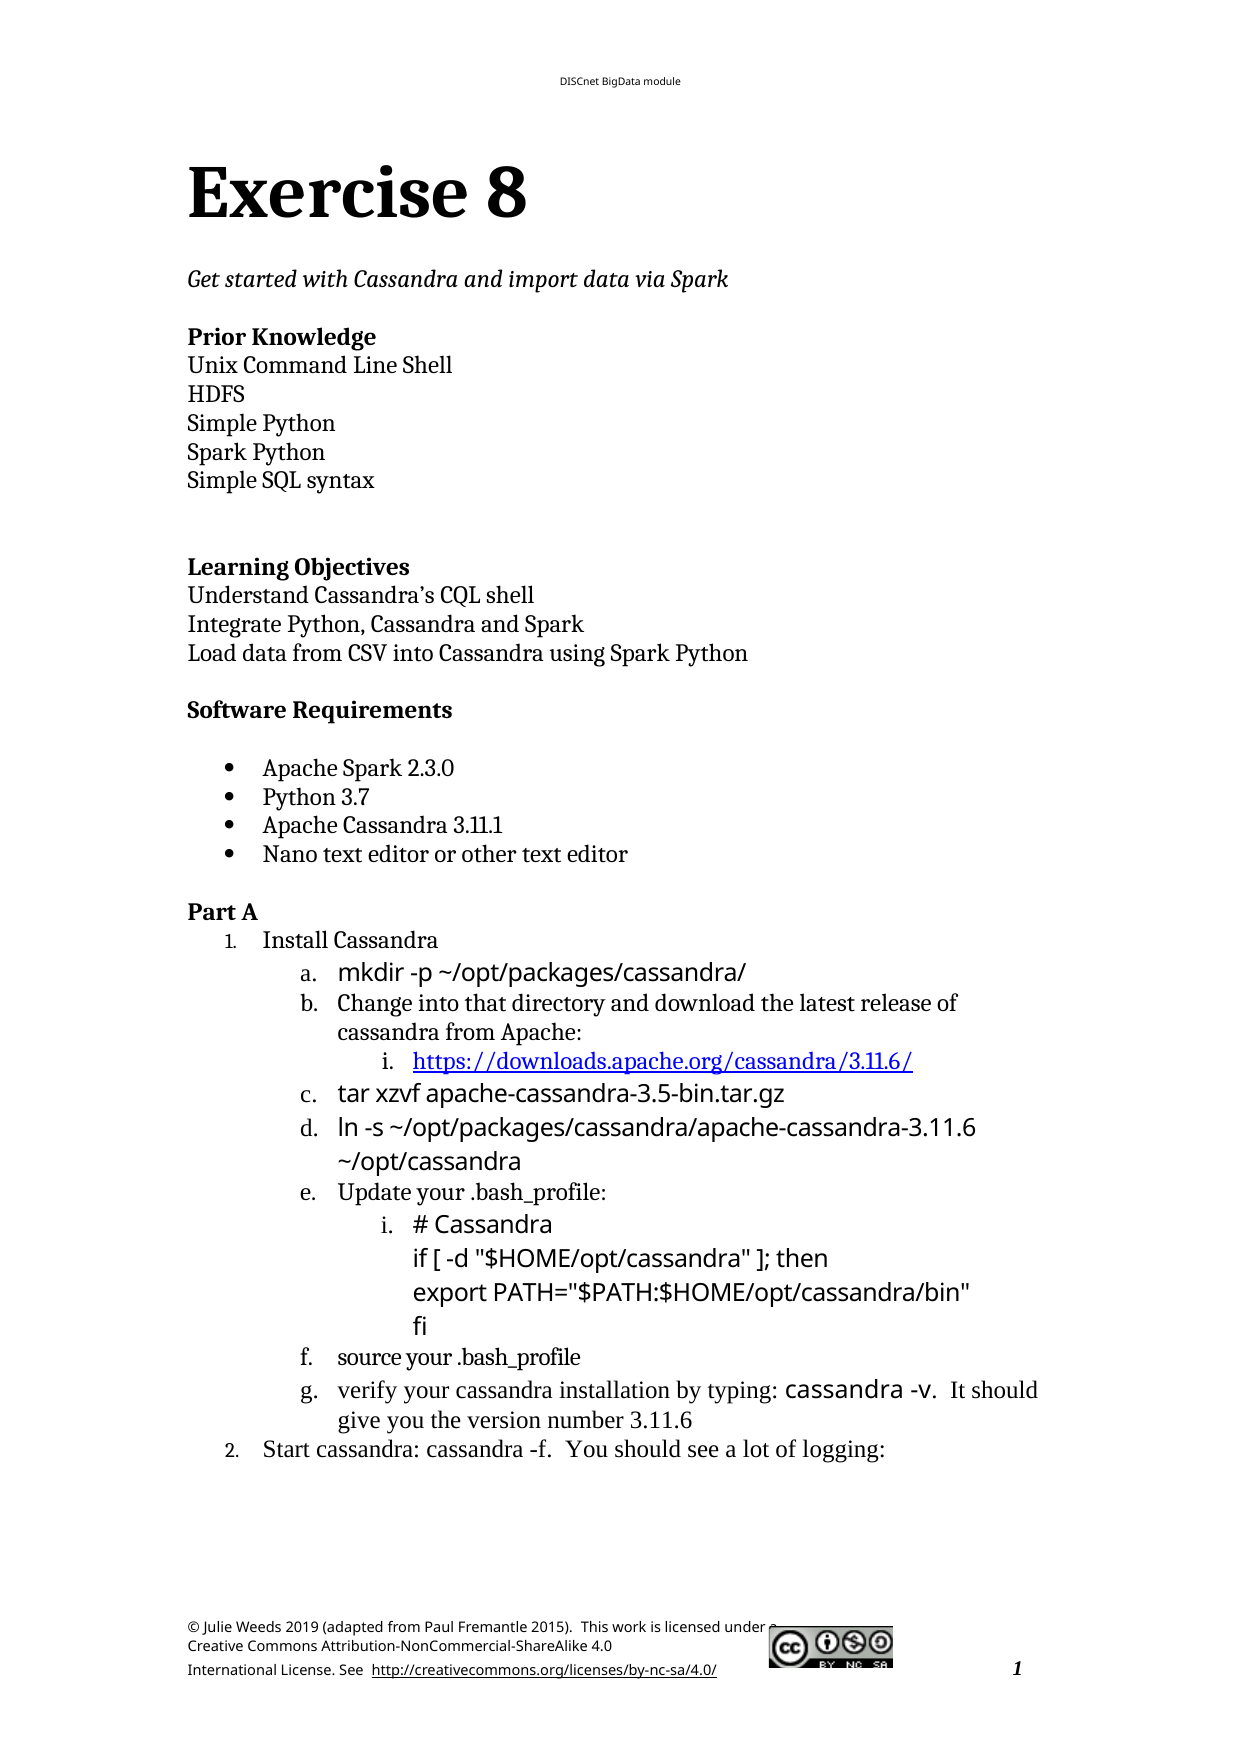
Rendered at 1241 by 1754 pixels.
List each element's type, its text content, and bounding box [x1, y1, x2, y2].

text Learning Objectives [187, 552, 1053, 581]
picture [768, 1626, 893, 1668]
list Update your .bash_profile: [300, 1177, 1053, 1206]
list Nano text editor or other text editor [225, 840, 1053, 869]
text Software Requirements [187, 696, 1053, 725]
text Load data from CSV into Cassandra using Spark Python [187, 639, 1053, 667]
text Prior Knowledge [187, 322, 1053, 351]
text HDFS [187, 380, 1053, 409]
list Apache Spark 2.3.0 [225, 754, 1053, 782]
text Part A [187, 897, 1053, 926]
list Install Cassandra [225, 926, 1053, 955]
list Apache Cassandra 3.11.1 [225, 811, 1053, 840]
text Get started with Cassandra and import data via Spark [187, 265, 1053, 294]
text Unix Command Line Shell [187, 351, 1053, 380]
list verify your cassandra installation by typing: cassandra -v. It should give you the version number 3.11.6 [300, 1371, 1053, 1434]
list tar xzvf apache-cassandra-3.5-bin.tar.gz [300, 1075, 1053, 1109]
text Spark Python Simple SQL syntax [187, 437, 1053, 495]
list https://downloads.apache.org/cassandra/3.11.6/ [394, 1047, 1053, 1075]
text Understand Cassandra’s CQL shell [187, 581, 1053, 610]
text Exercise 8 [187, 150, 1053, 236]
list source your .bash_profile [300, 1342, 1053, 1371]
list Python 3.7 [225, 782, 1053, 811]
text Integrate Python, Cassandra and Spark [187, 610, 1053, 639]
list Start cassandra: cassandra -f. You should see a lot of logging: [225, 1434, 1053, 1463]
list Change into that directory and download the latest release of cassandra from Apache: [300, 989, 1053, 1047]
list mkdir -p ~/opt/packages/cassandra/ [300, 955, 1053, 989]
list # Cassandra if [ -d "$HOME/opt/cassandra" ]; then export PATH="$PATH:$HOME/opt/cassandra/bin" fi [394, 1206, 1053, 1342]
list ln -s ~/opt/packages/cassandra/apache-cassandra-3.11.6 ~/opt/cassandra [300, 1109, 1053, 1177]
text Simple Python [187, 409, 1053, 437]
